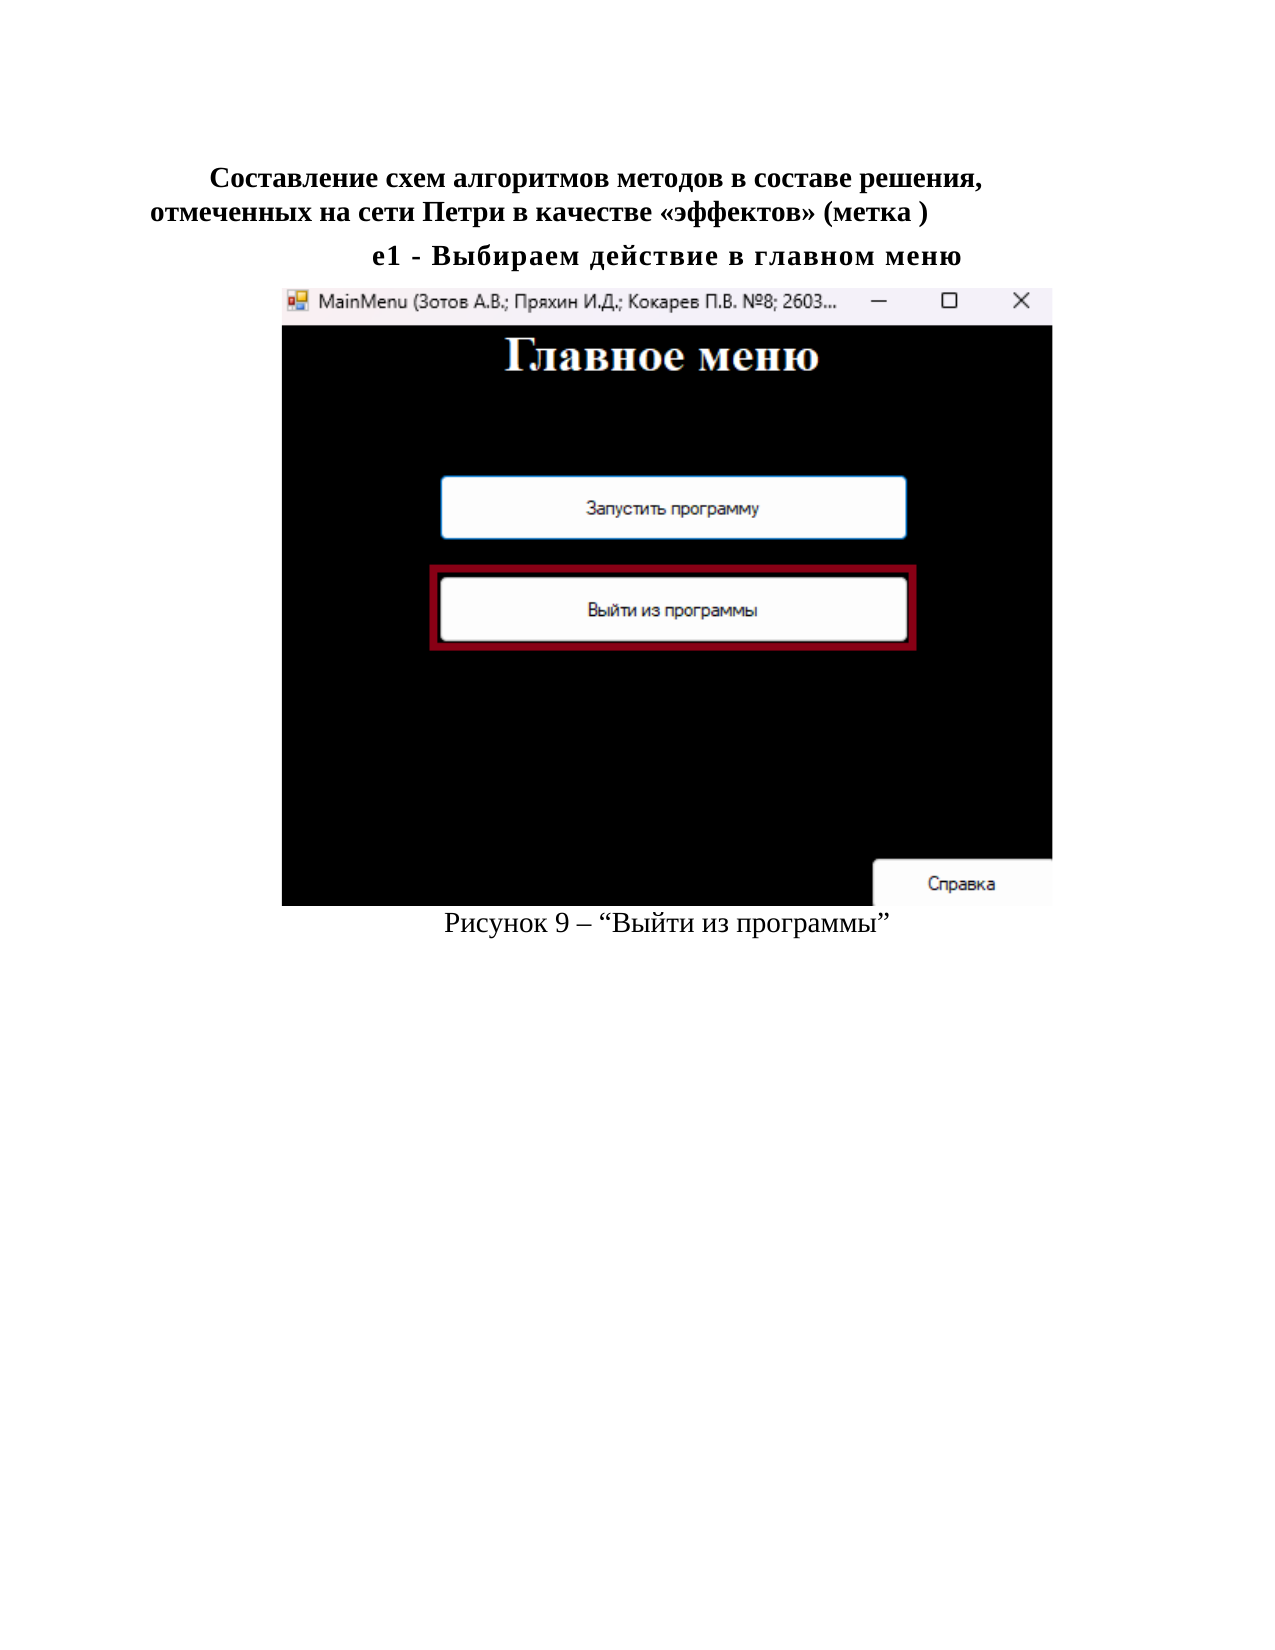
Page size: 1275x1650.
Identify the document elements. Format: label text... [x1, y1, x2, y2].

list Составление схем алгоритмов методов в составе решения, отмеченных на сети Петри в качестве «эффектов» (метка ) [150, 160, 1125, 227]
text Рисунок 9 – “Выйти из программы” [150, 905, 1125, 939]
picture [281, 288, 1053, 906]
text e1 - Выбираем действие в главном меню [150, 238, 1125, 271]
